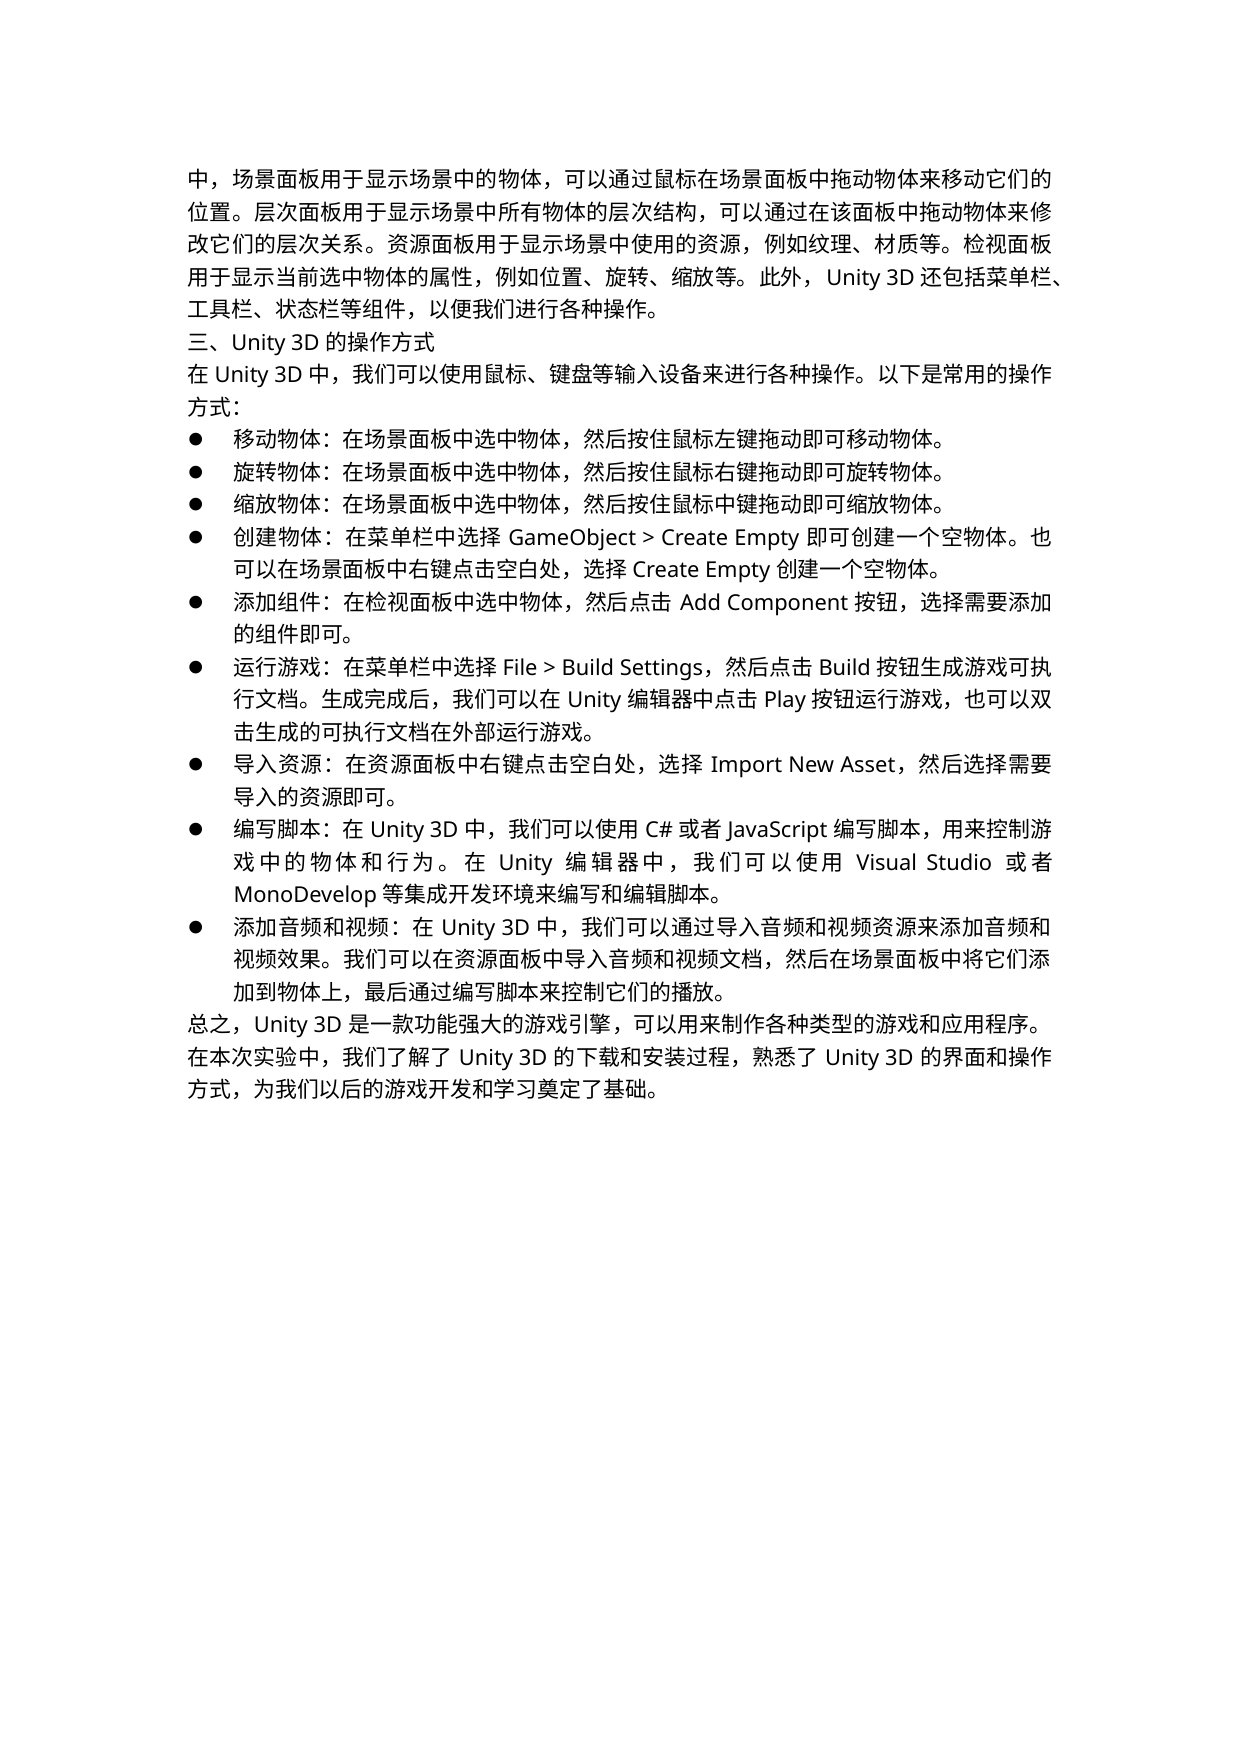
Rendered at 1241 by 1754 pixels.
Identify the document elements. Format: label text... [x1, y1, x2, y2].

list 导入资源：在资源面板中右键点击空白处，选择 Import New Asset，然后选择需要导入的资源即可。 [187, 747, 1053, 812]
list 创建物体：在菜单栏中选择 GameObject > Create Empty 即可创建一个空物体。也可以在场景面板中右键点击空白处，选择 Create Empty 创建一个空物体。 [187, 519, 1053, 584]
list 编写脚本：在 Unity 3D 中，我们可以使用 C# 或者 JavaScript 编写脚本，用来控制游戏中的物体和行为。在 Unity 编辑器中，我们可以使用 Visual Studio 或者 MonoDevelop 等集成开发环境来编写和编辑脚本。 [187, 812, 1053, 909]
list 运行游戏：在菜单栏中选择 File > Build Settings，然后点击 Build 按钮生成游戏可执行文档。生成完成后，我们可以在 Unity 编辑器中点击 Play 按钮运行游戏，也可以双击生成的可执行文档在外部运行游戏。 [187, 649, 1053, 747]
list 添加组件：在检视面板中选中物体，然后点击 Add Component 按钮，选择需要添加的组件即可。 [187, 584, 1053, 649]
list 添加音频和视频：在 Unity 3D 中，我们可以通过导入音频和视频资源来添加音频和视频效果。我们可以在资源面板中导入音频和视频文档，然后在场景面板中将它们添加到物体上，最后通过编写脚本来控制它们的播放。 [187, 909, 1053, 1007]
text 三、Unity 3D 的操作方式 [187, 324, 1053, 357]
text 总之，Unity 3D 是一款功能强大的游戏引擎，可以用来制作各种类型的游戏和应用程序。在本次实验中，我们了解了 Unity 3D 的下载和安装过程，熟悉了 Unity 3D 的界面和操作方式，为我们以后的游戏开发和学习奠定了基础。 [187, 1007, 1053, 1104]
list 旋转物体：在场景面板中选中物体，然后按住鼠标右键拖动即可旋转物体。 [187, 454, 1053, 487]
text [187, 162, 1053, 324]
list 缩放物体：在场景面板中选中物体，然后按住鼠标中键拖动即可缩放物体。 [187, 487, 1053, 519]
list 移动物体：在场景面板中选中物体，然后按住鼠标左键拖动即可移动物体。 [187, 422, 1053, 454]
text 在 Unity 3D 中，我们可以使用鼠标、键盘等输入设备来进行各种操作。以下是常用的操作方式： [187, 357, 1053, 422]
